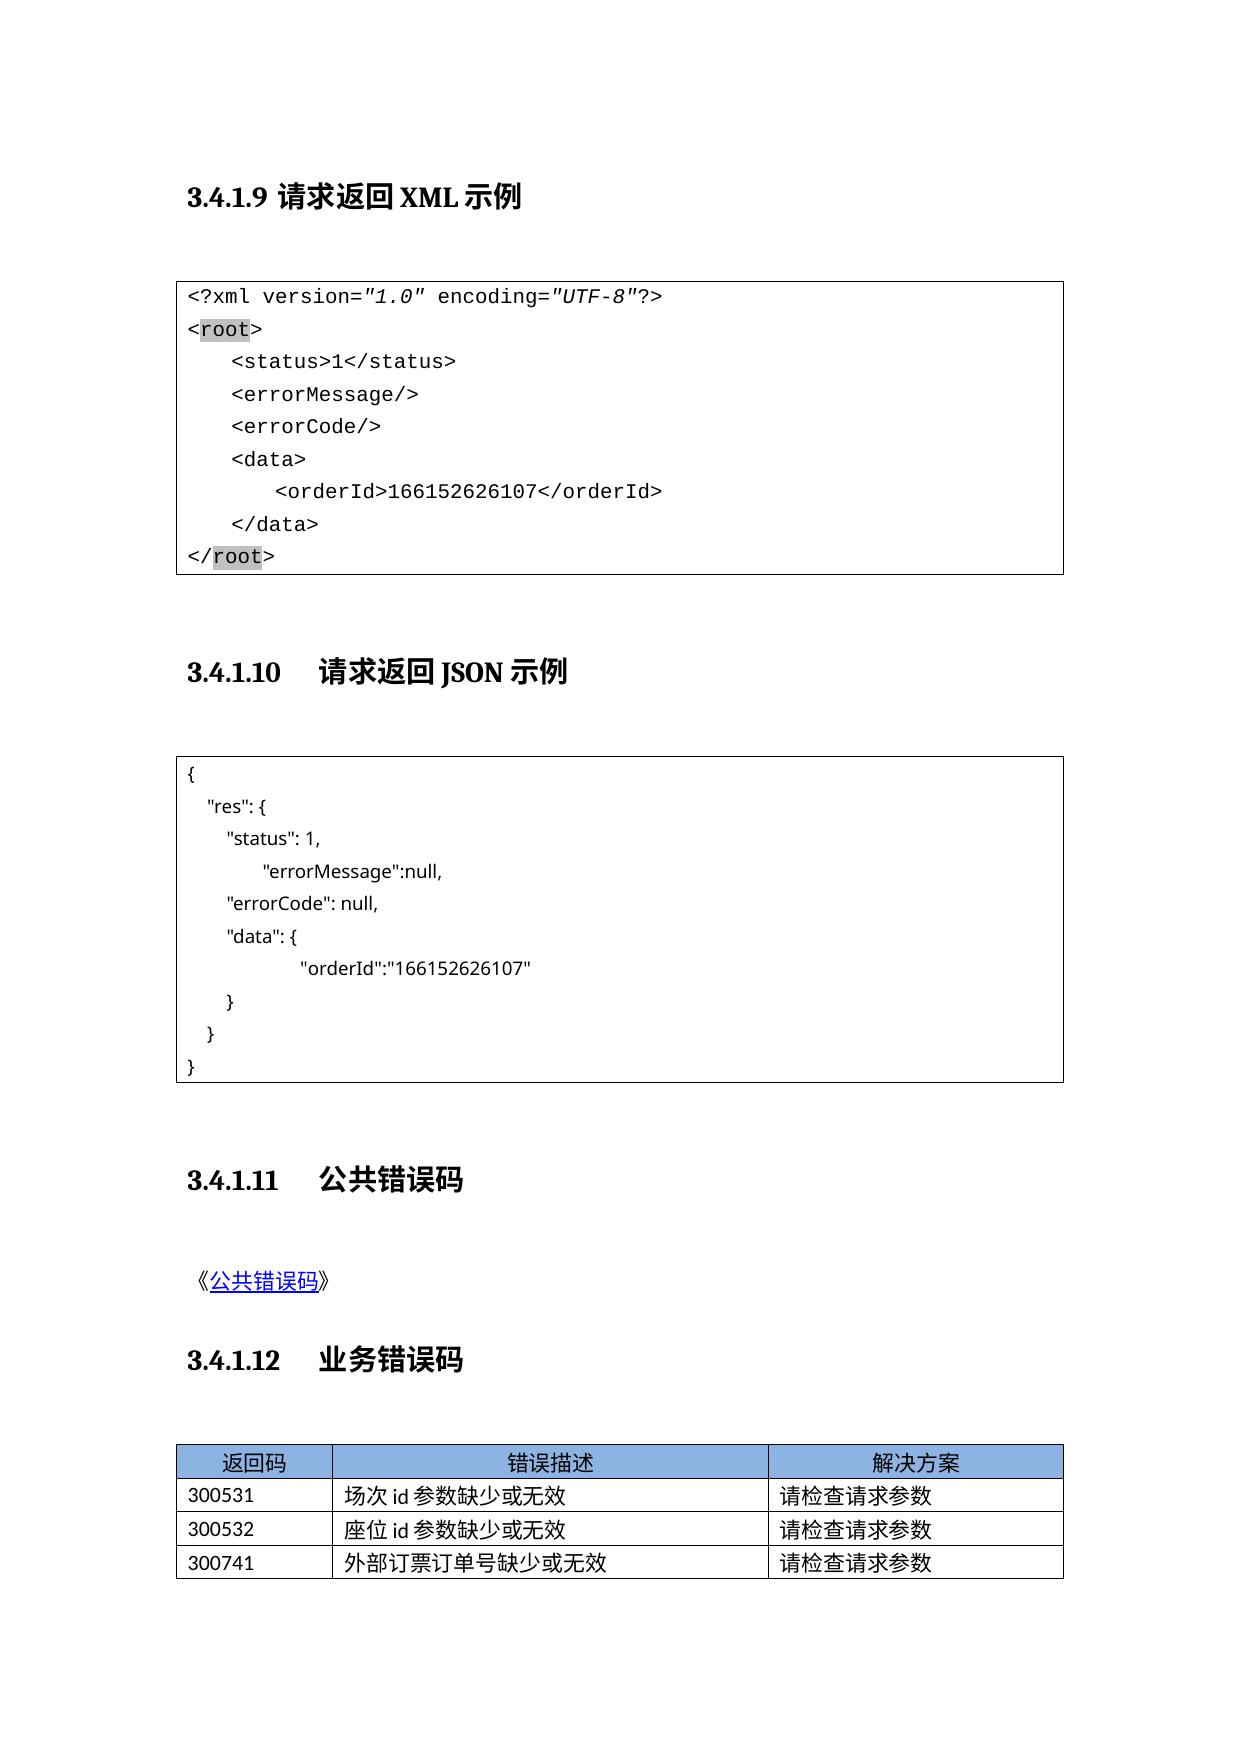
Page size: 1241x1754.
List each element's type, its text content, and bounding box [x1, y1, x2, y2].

subtitle 请求返回XML示例 [187, 162, 1053, 227]
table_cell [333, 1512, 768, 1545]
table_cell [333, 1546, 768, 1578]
text 《公共错误码》 [187, 1263, 1053, 1296]
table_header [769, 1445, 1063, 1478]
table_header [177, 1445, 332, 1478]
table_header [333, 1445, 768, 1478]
subtitle 请求返回JSON示例 [187, 637, 1053, 702]
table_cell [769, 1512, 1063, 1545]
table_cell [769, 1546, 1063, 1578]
subtitle 业务错误码 [187, 1325, 1053, 1390]
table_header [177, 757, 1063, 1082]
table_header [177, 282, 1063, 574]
subtitle 公共错误码 [187, 1145, 1053, 1210]
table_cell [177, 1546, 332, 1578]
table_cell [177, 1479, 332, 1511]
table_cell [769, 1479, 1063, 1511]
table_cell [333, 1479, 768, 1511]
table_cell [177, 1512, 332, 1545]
